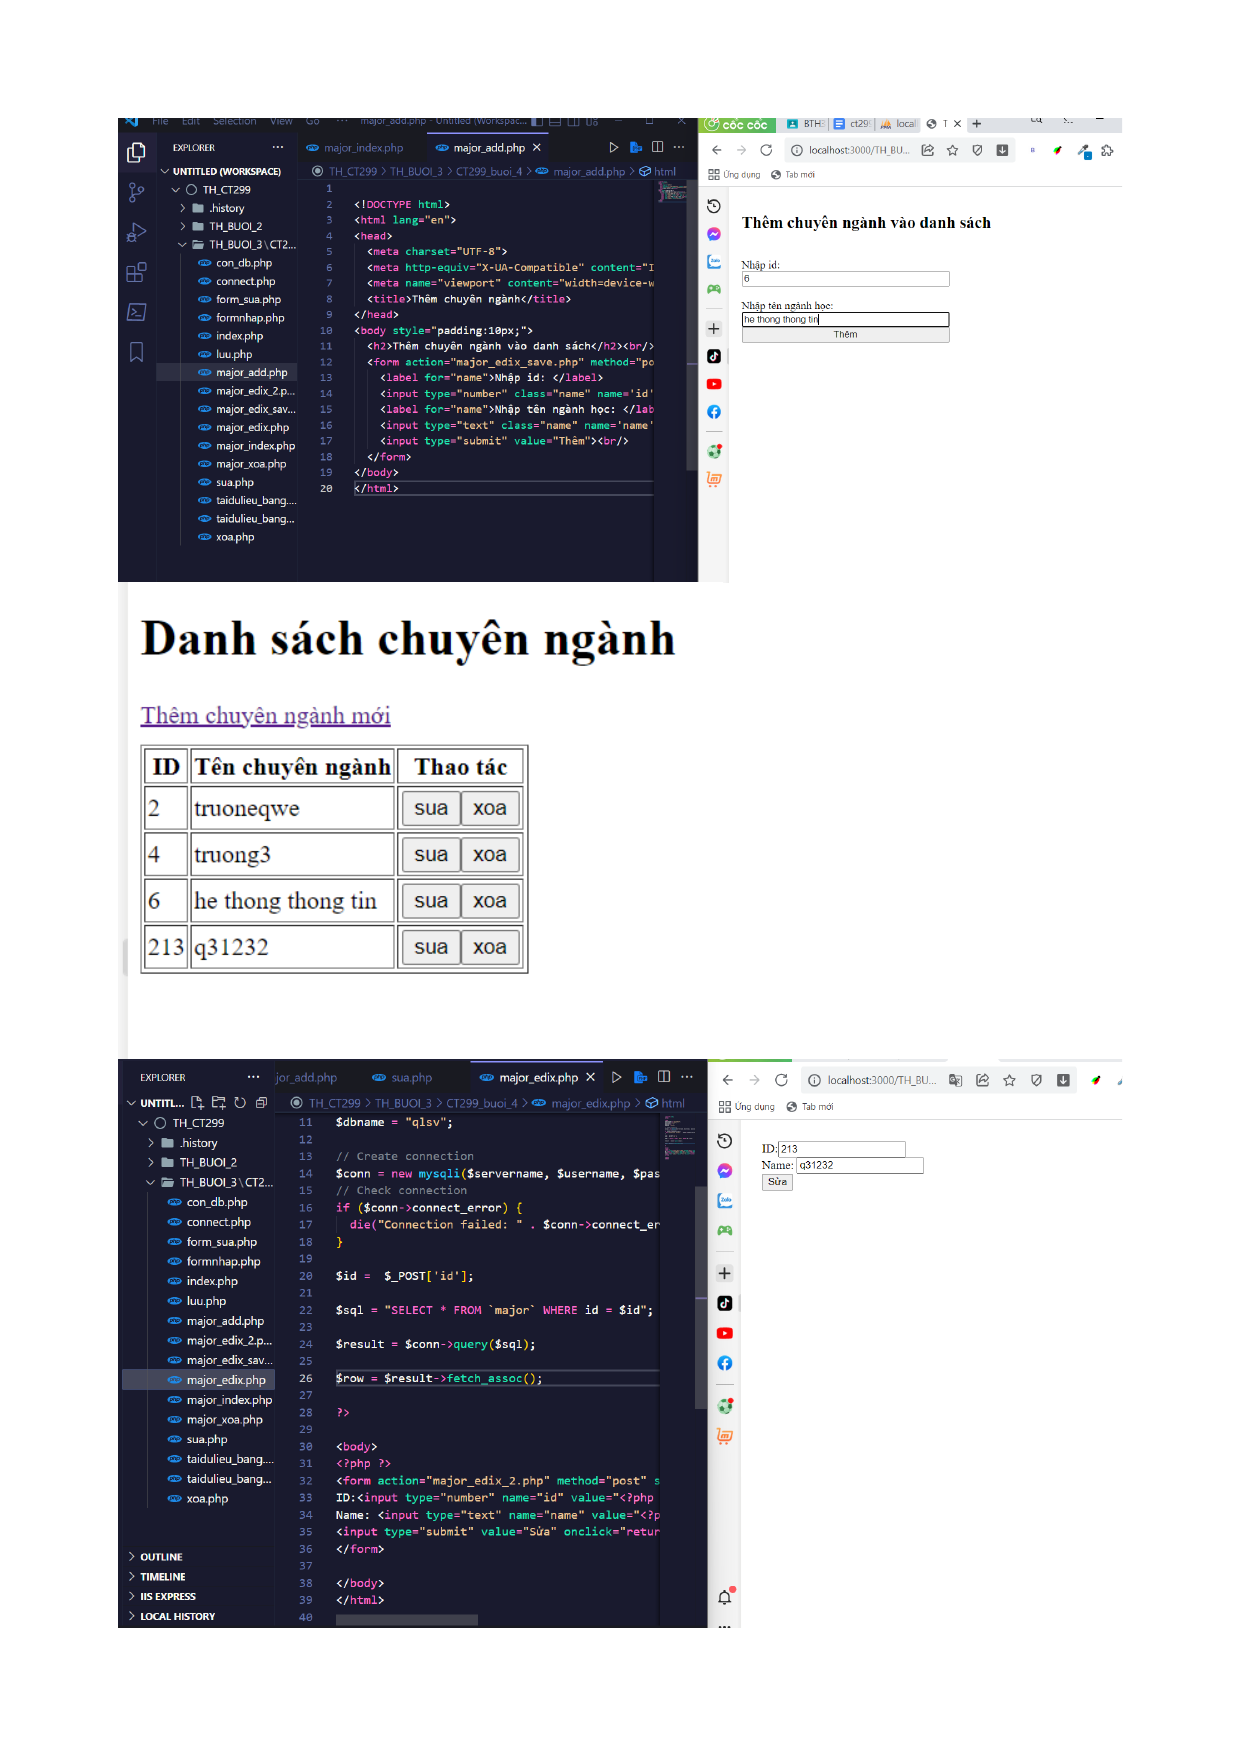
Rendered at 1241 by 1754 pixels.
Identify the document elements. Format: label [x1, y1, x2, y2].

picture [118, 118, 1123, 1628]
